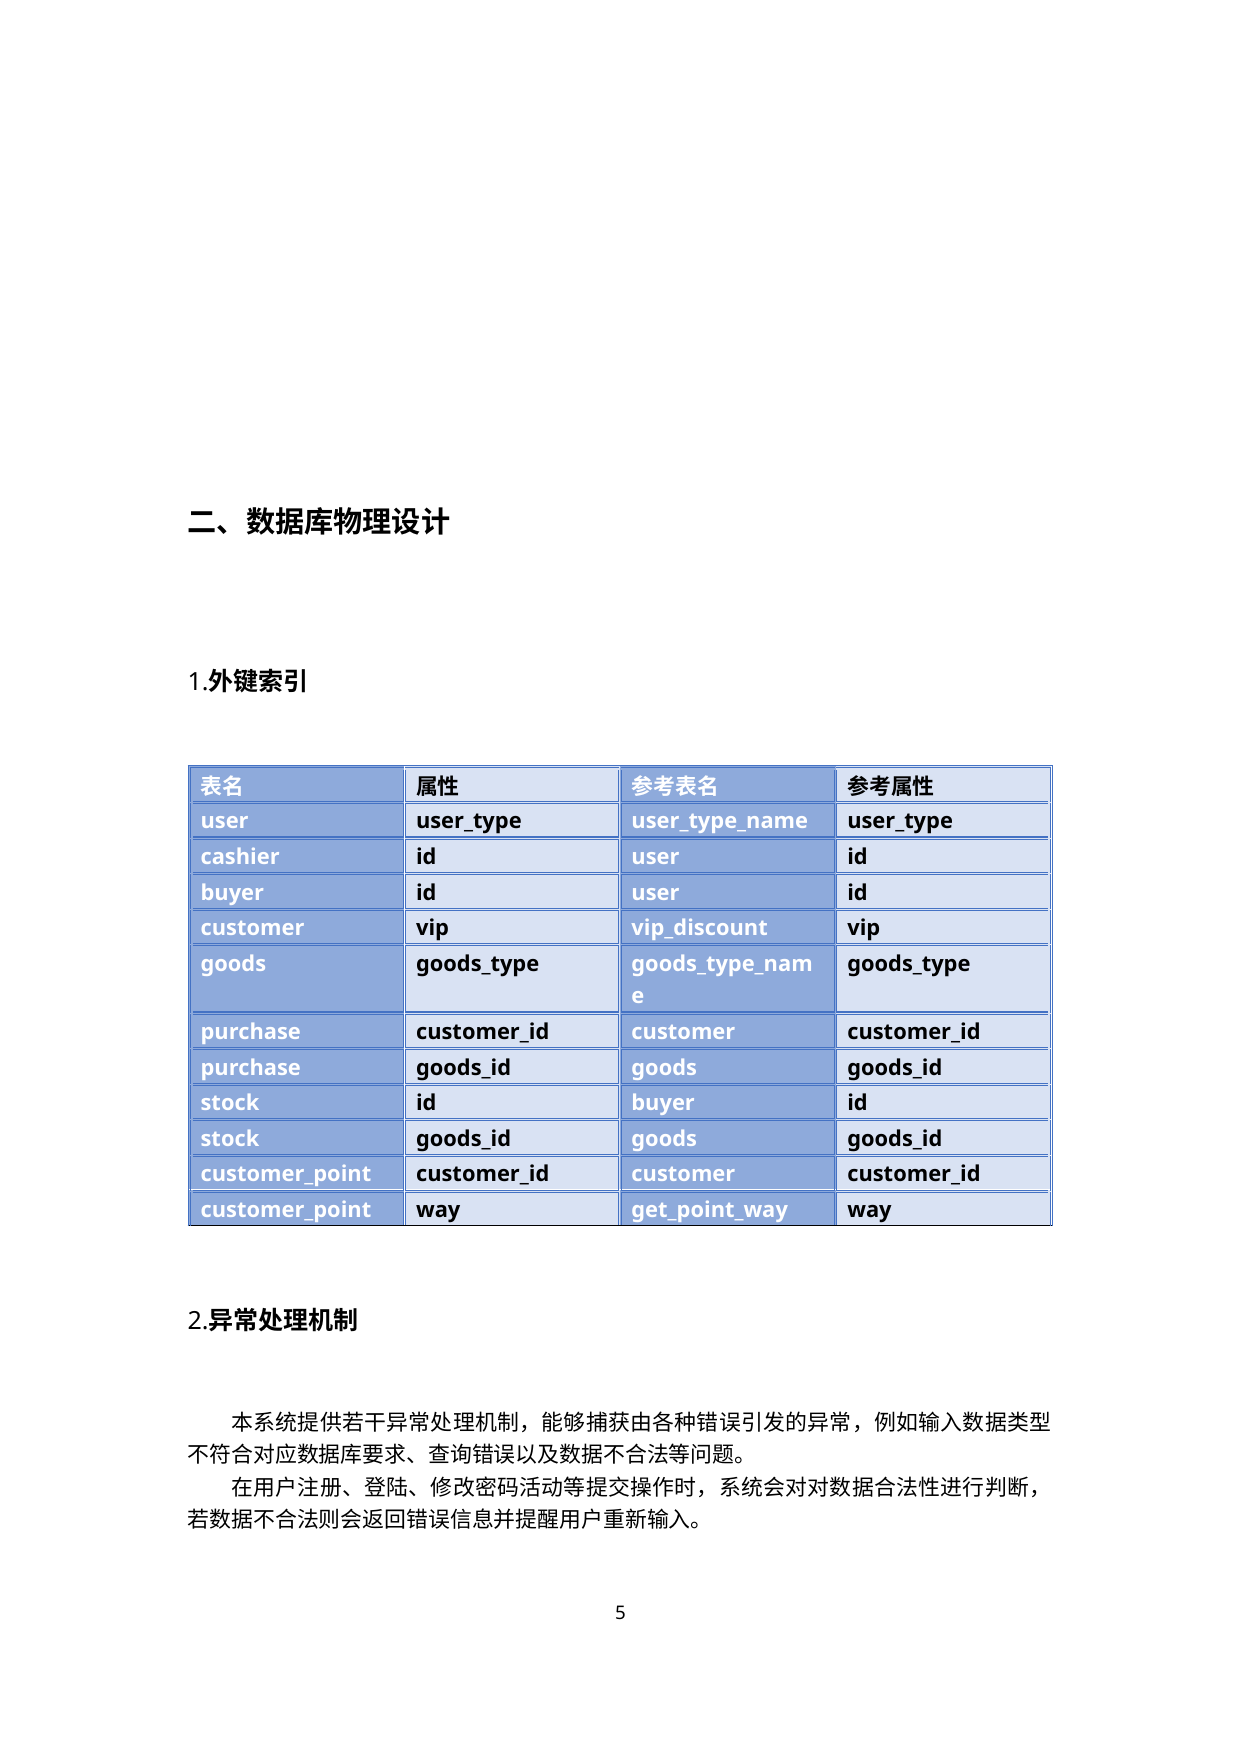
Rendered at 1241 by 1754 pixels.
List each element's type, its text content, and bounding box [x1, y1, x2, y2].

table_cell customer_id [837, 1011, 1050, 1047]
table_cell user_type_name [622, 804, 834, 836]
table_cell vip [406, 911, 618, 943]
table_cell goods [622, 1121, 834, 1154]
table_cell purchase [191, 1011, 403, 1047]
table_cell buyer [189, 872, 404, 908]
subtitle 2.异常处理机制 [187, 1286, 1053, 1351]
table_cell goods [622, 1050, 834, 1083]
table_cell id [406, 875, 618, 908]
table_cell goods [189, 943, 404, 1011]
table_cell user_type [406, 804, 618, 836]
table_header 属性 [405, 766, 620, 801]
table_cell customer_point [189, 1154, 404, 1189]
table_cell customer_id [836, 1154, 1051, 1189]
table_cell goods_id [836, 1118, 1051, 1154]
table_cell id [406, 1086, 618, 1118]
table_cell id [836, 872, 1051, 908]
table_cell id [837, 836, 1050, 872]
table_cell get_point_way [622, 1193, 834, 1225]
text 本系统提供若干异常处理机制，能够捕获由各种错误引发的异常，例如输入数据类型不符合对应数据库要求、查询错误以及数据不合法等问题。 [187, 1404, 1053, 1469]
table_cell stock [189, 1118, 404, 1154]
table_header 参考表名 [620, 766, 836, 801]
table_cell customer_point [191, 1190, 403, 1225]
table_cell vip [837, 908, 1050, 943]
table_cell way [837, 1190, 1050, 1225]
table_cell user [622, 840, 834, 872]
table_cell customer [191, 908, 403, 943]
table_cell goods_id [406, 1121, 618, 1154]
table_cell goods_id [836, 1047, 1051, 1083]
table_cell goods_type_name [622, 946, 834, 1011]
table_cell id [837, 1083, 1050, 1118]
table_cell stock [191, 1083, 403, 1118]
table_cell customer [622, 1157, 834, 1189]
table_cell goods_id [406, 1050, 618, 1083]
table_cell purchase [189, 1047, 404, 1083]
subtitle 1.外键索引 [187, 647, 1053, 712]
subtitle 二、数据库物理设计 [187, 488, 1053, 553]
text 在用户注册、登陆、修改密码活动等提交操作时，系统会对对数据合法性进行判断，若数据不合法则会返回错误信息并提醒用户重新输入。 [187, 1469, 1053, 1534]
table_cell id [406, 840, 618, 872]
table_cell customer [622, 1015, 834, 1047]
table_cell user [191, 801, 403, 836]
table_cell goods_type [836, 943, 1051, 1011]
table_header 表名 [191, 768, 404, 801]
table_cell way [406, 1193, 618, 1225]
table_cell cashier [191, 836, 403, 872]
table_header 参考属性 [836, 768, 1050, 801]
table_cell goods_type [406, 946, 618, 1011]
table_cell buyer [622, 1086, 834, 1118]
table_cell customer_id [406, 1157, 618, 1189]
table_cell user [622, 875, 834, 908]
table_cell customer_id [406, 1015, 618, 1047]
table_cell user_type [837, 801, 1050, 836]
table_cell vip_discount [622, 911, 834, 943]
